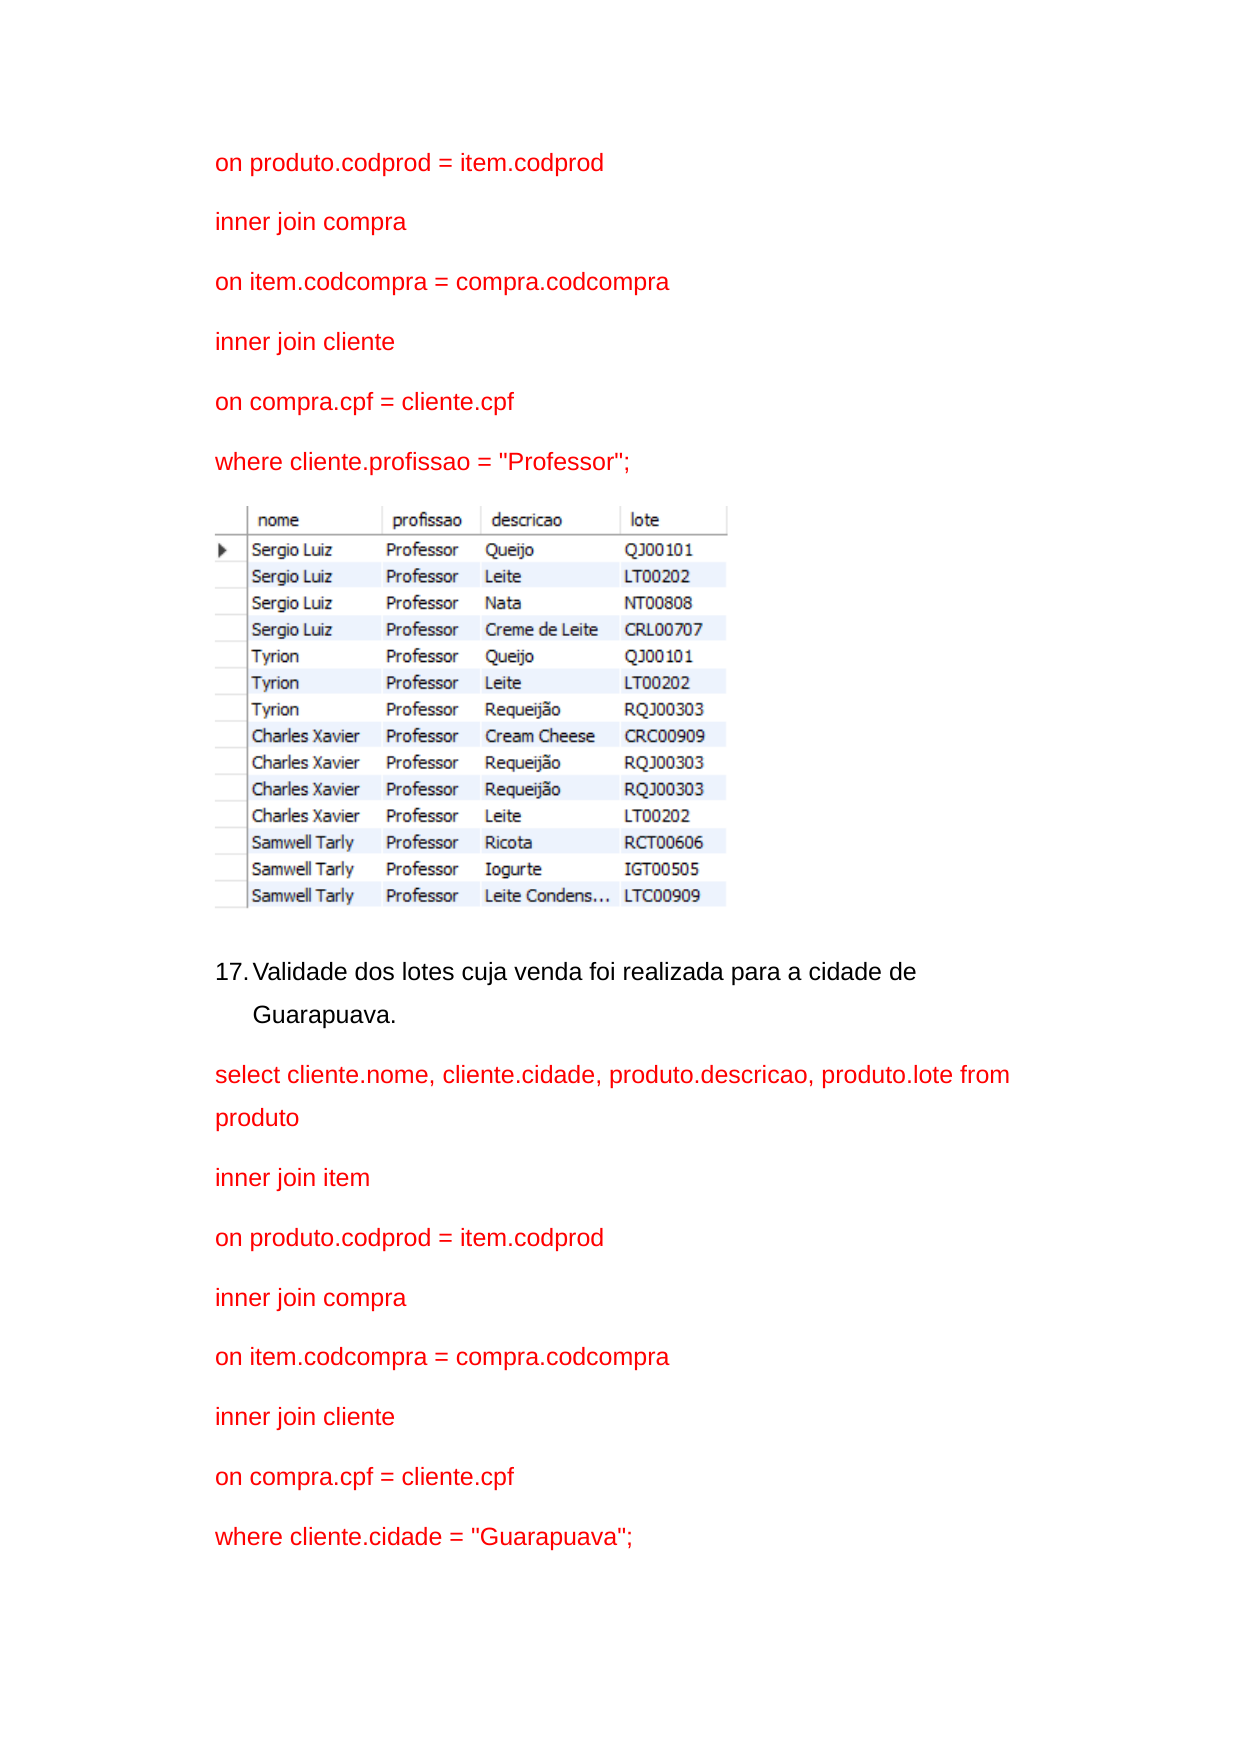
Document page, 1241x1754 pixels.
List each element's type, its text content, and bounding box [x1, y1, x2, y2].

text select cliente.nome, cliente.cidade, produto.descricao, produto.lote from produto [215, 1060, 1063, 1132]
text on item.codcompra = compra.codcompra [215, 267, 1063, 296]
text inner join item [215, 1163, 1063, 1192]
text on compra.cpf = cliente.cpf [215, 387, 1063, 416]
text on produto.codprod = item.codprod [215, 1223, 1063, 1252]
text inner join compra [215, 207, 1063, 236]
list Validade dos lotes cuja venda foi realizada para a cidade de Guarapuava. [215, 957, 1063, 1029]
text inner join compra [215, 1283, 1063, 1311]
picture [214, 506, 731, 924]
text on item.codcompra = compra.codcompra [215, 1342, 1063, 1371]
text on produto.codprod = item.codprod [215, 148, 1063, 176]
text inner join cliente [215, 1402, 1063, 1431]
text inner join cliente [215, 327, 1063, 356]
text on compra.cpf = cliente.cpf [215, 1462, 1063, 1491]
text where cliente.profissao = "Professor"; [215, 447, 1063, 475]
text where cliente.cidade = "Guarapuava"; [215, 1522, 1063, 1551]
